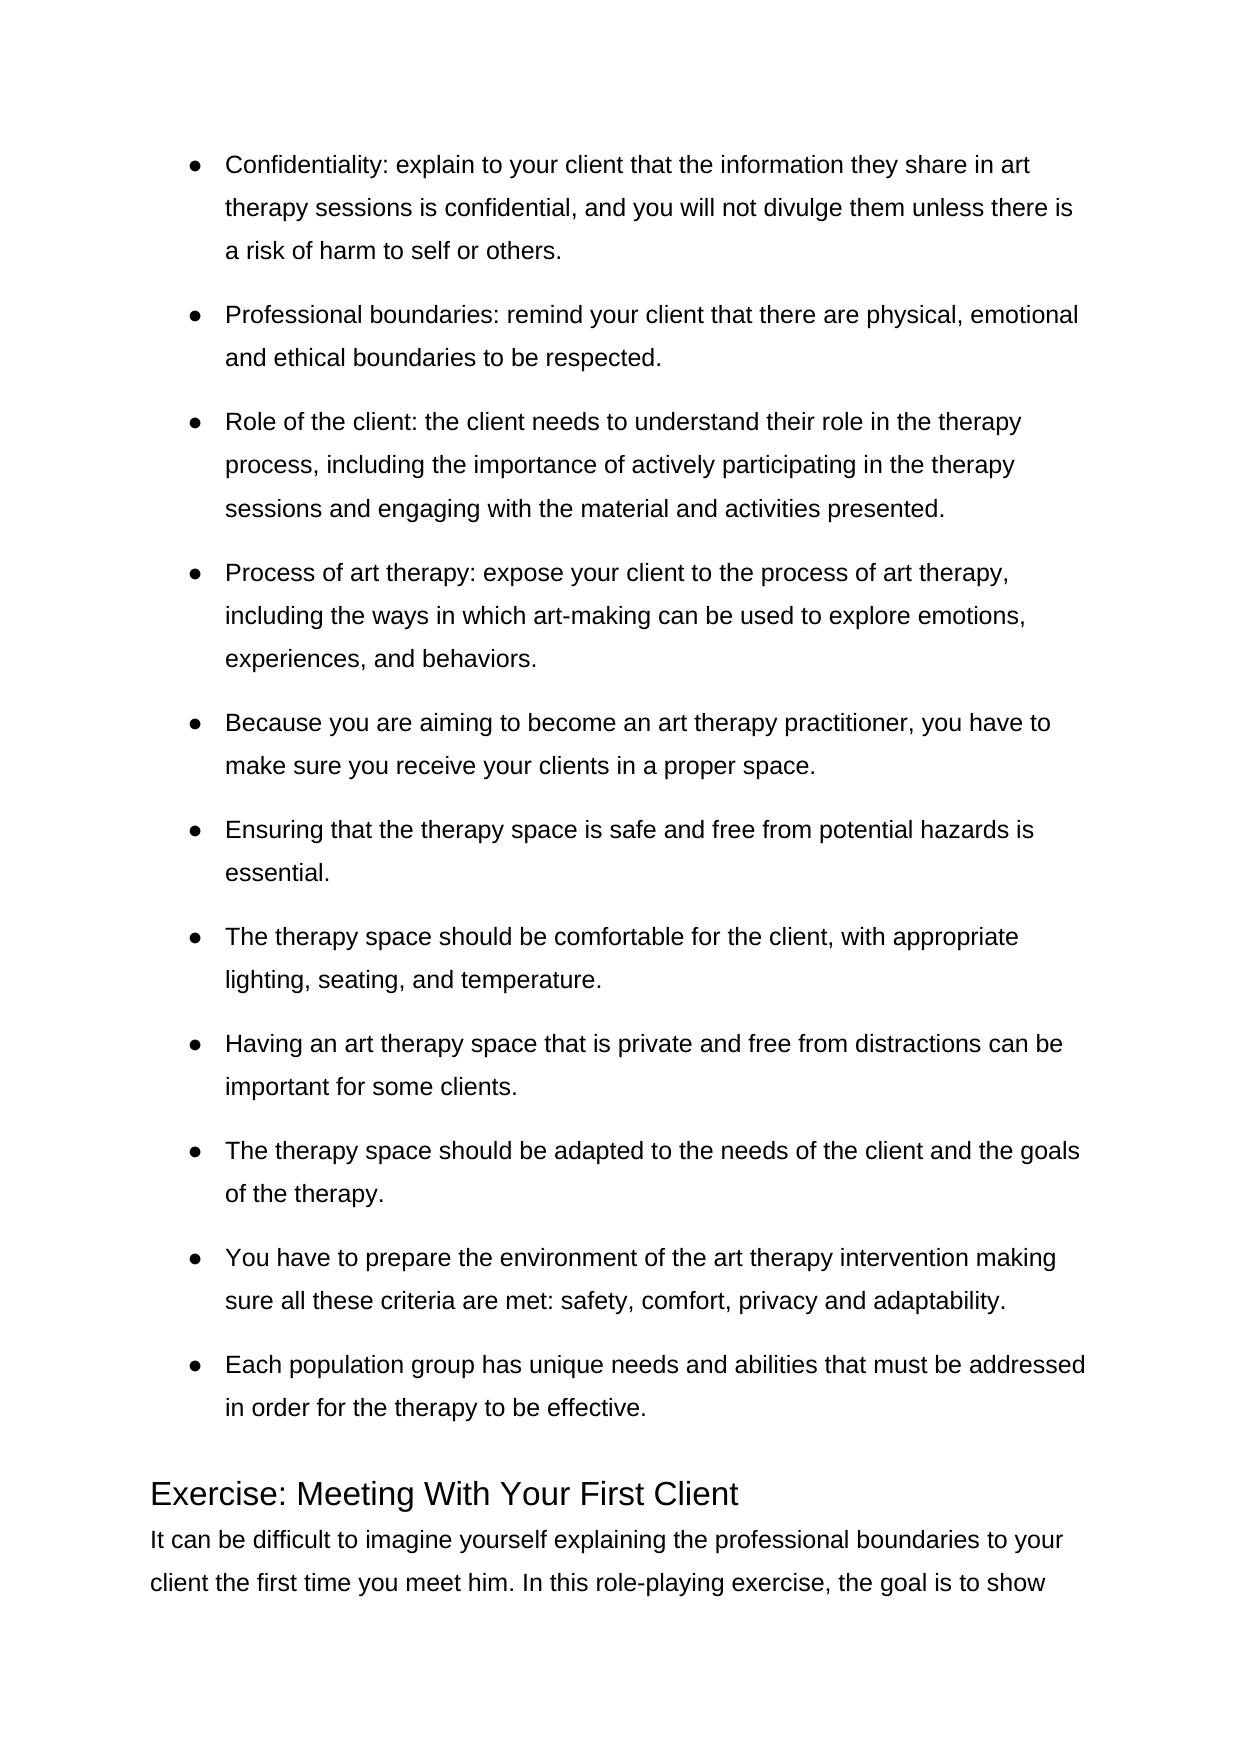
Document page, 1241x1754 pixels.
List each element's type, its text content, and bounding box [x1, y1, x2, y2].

list The therapy space should be comfortable for the client, with appropriate lighting, seating, and temperature. [187, 922, 1090, 994]
list Having an art therapy space that is private and free from distractions can be important for some clients. [187, 1029, 1090, 1101]
list The therapy space should be adapted to the needs of the client and the goals of the therapy. [187, 1136, 1090, 1208]
list Confidentiality: explain to your client that the information they share in art therapy sessions is confidential, and you will not divulge them unless there is a risk of harm to self or others. [187, 150, 1090, 265]
list Ensuring that the therapy space is safe and free from potential hazards is essential. [187, 815, 1090, 887]
list Process of art therapy: expose your client to the process of art therapy, including the ways in which art-making can be used to explore emotions, experiences, and behaviors. [187, 557, 1090, 672]
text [150, 1525, 1090, 1597]
list You have to prepare the environment of the art therapy intervention making sure all these criteria are met: safety, comfort, privacy and adaptability. [187, 1243, 1090, 1315]
list Professional boundaries: remind your client that there are physical, emotional and ethical boundaries to be respected. [187, 300, 1090, 372]
list Because you are aiming to become an art therapy practitioner, you have to make sure you receive your clients in a proper space. [187, 708, 1090, 779]
list Each population group has unique needs and abilities that must be addressed in order for the therapy to be effective. [187, 1350, 1090, 1422]
list Role of the client: the client needs to understand their role in the therapy process, including the importance of actively participating in the therapy sessions and engaging with the material and activities presented. [187, 407, 1090, 522]
subtitle Exercise: Meeting With Your First Client [150, 1474, 1090, 1512]
